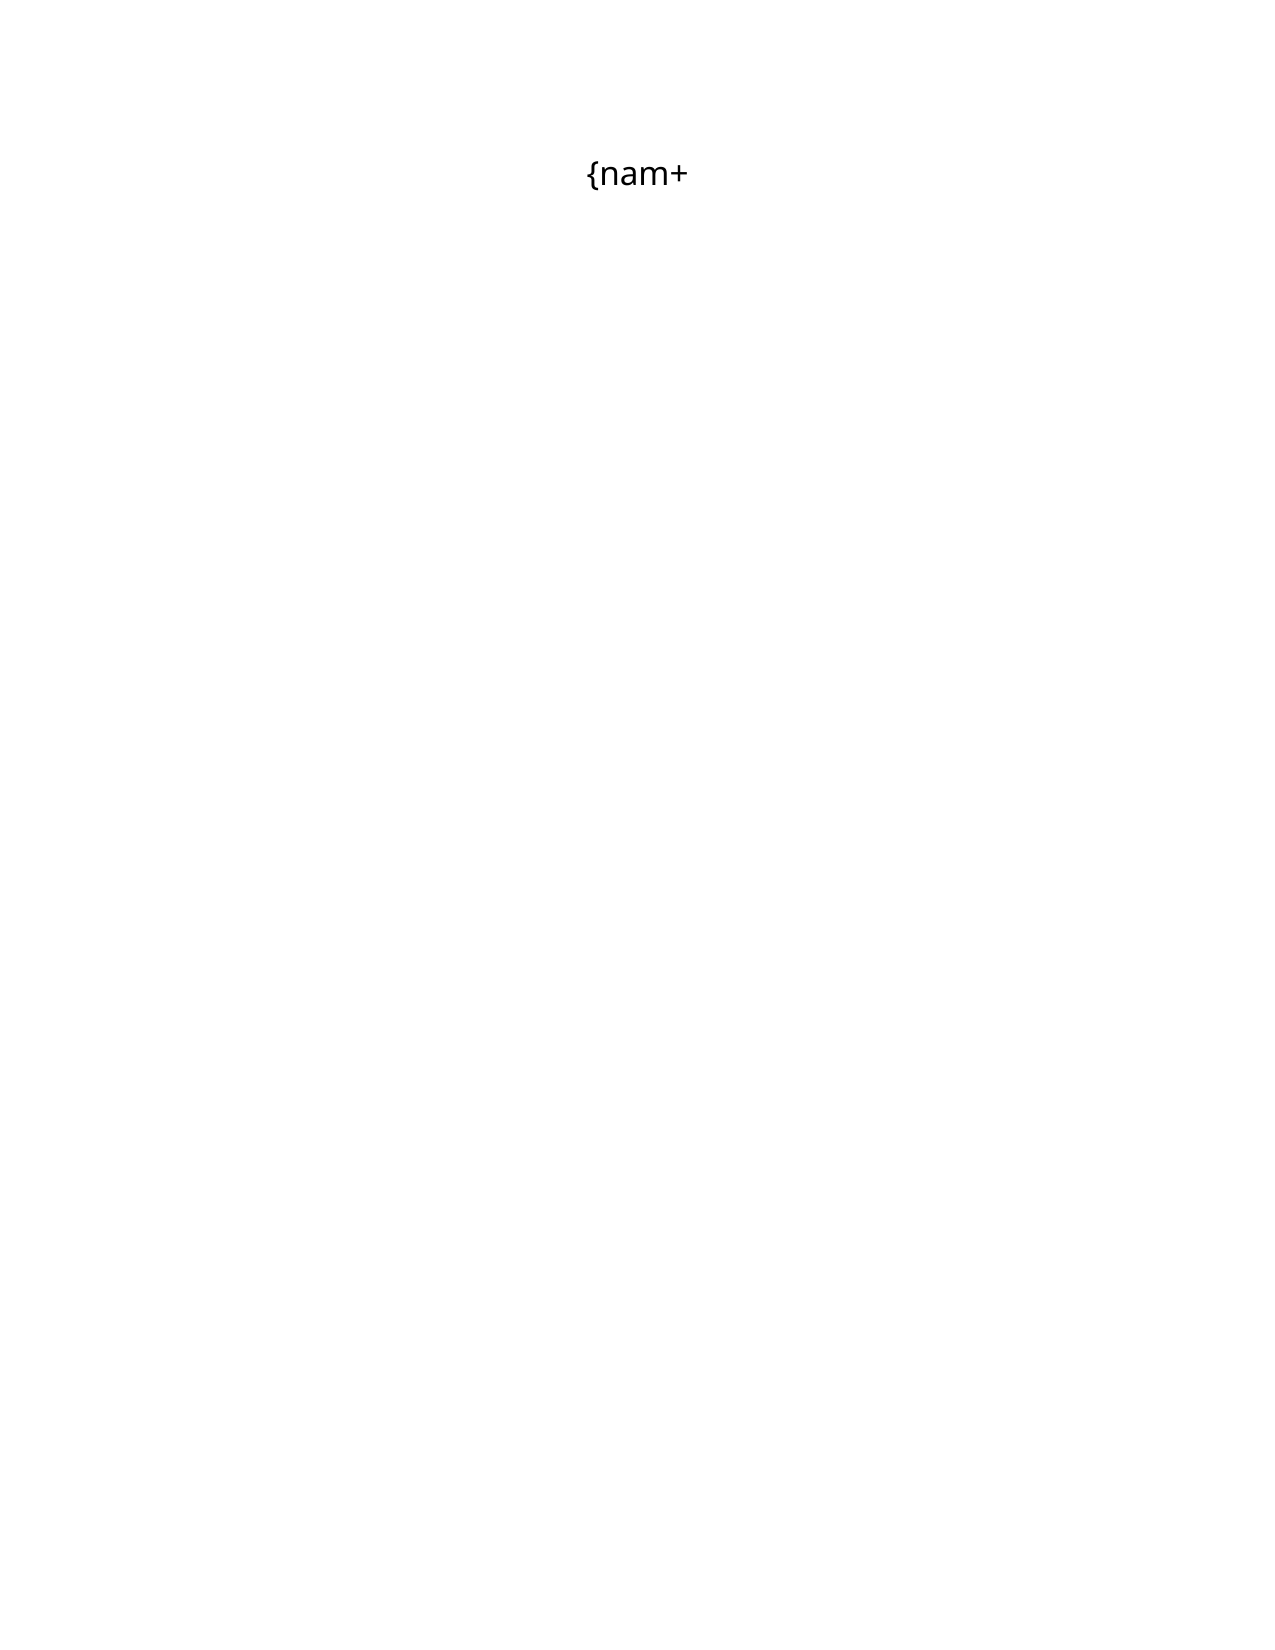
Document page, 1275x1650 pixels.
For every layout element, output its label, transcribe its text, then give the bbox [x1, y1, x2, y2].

text {nam+ [150, 150, 1125, 195]
